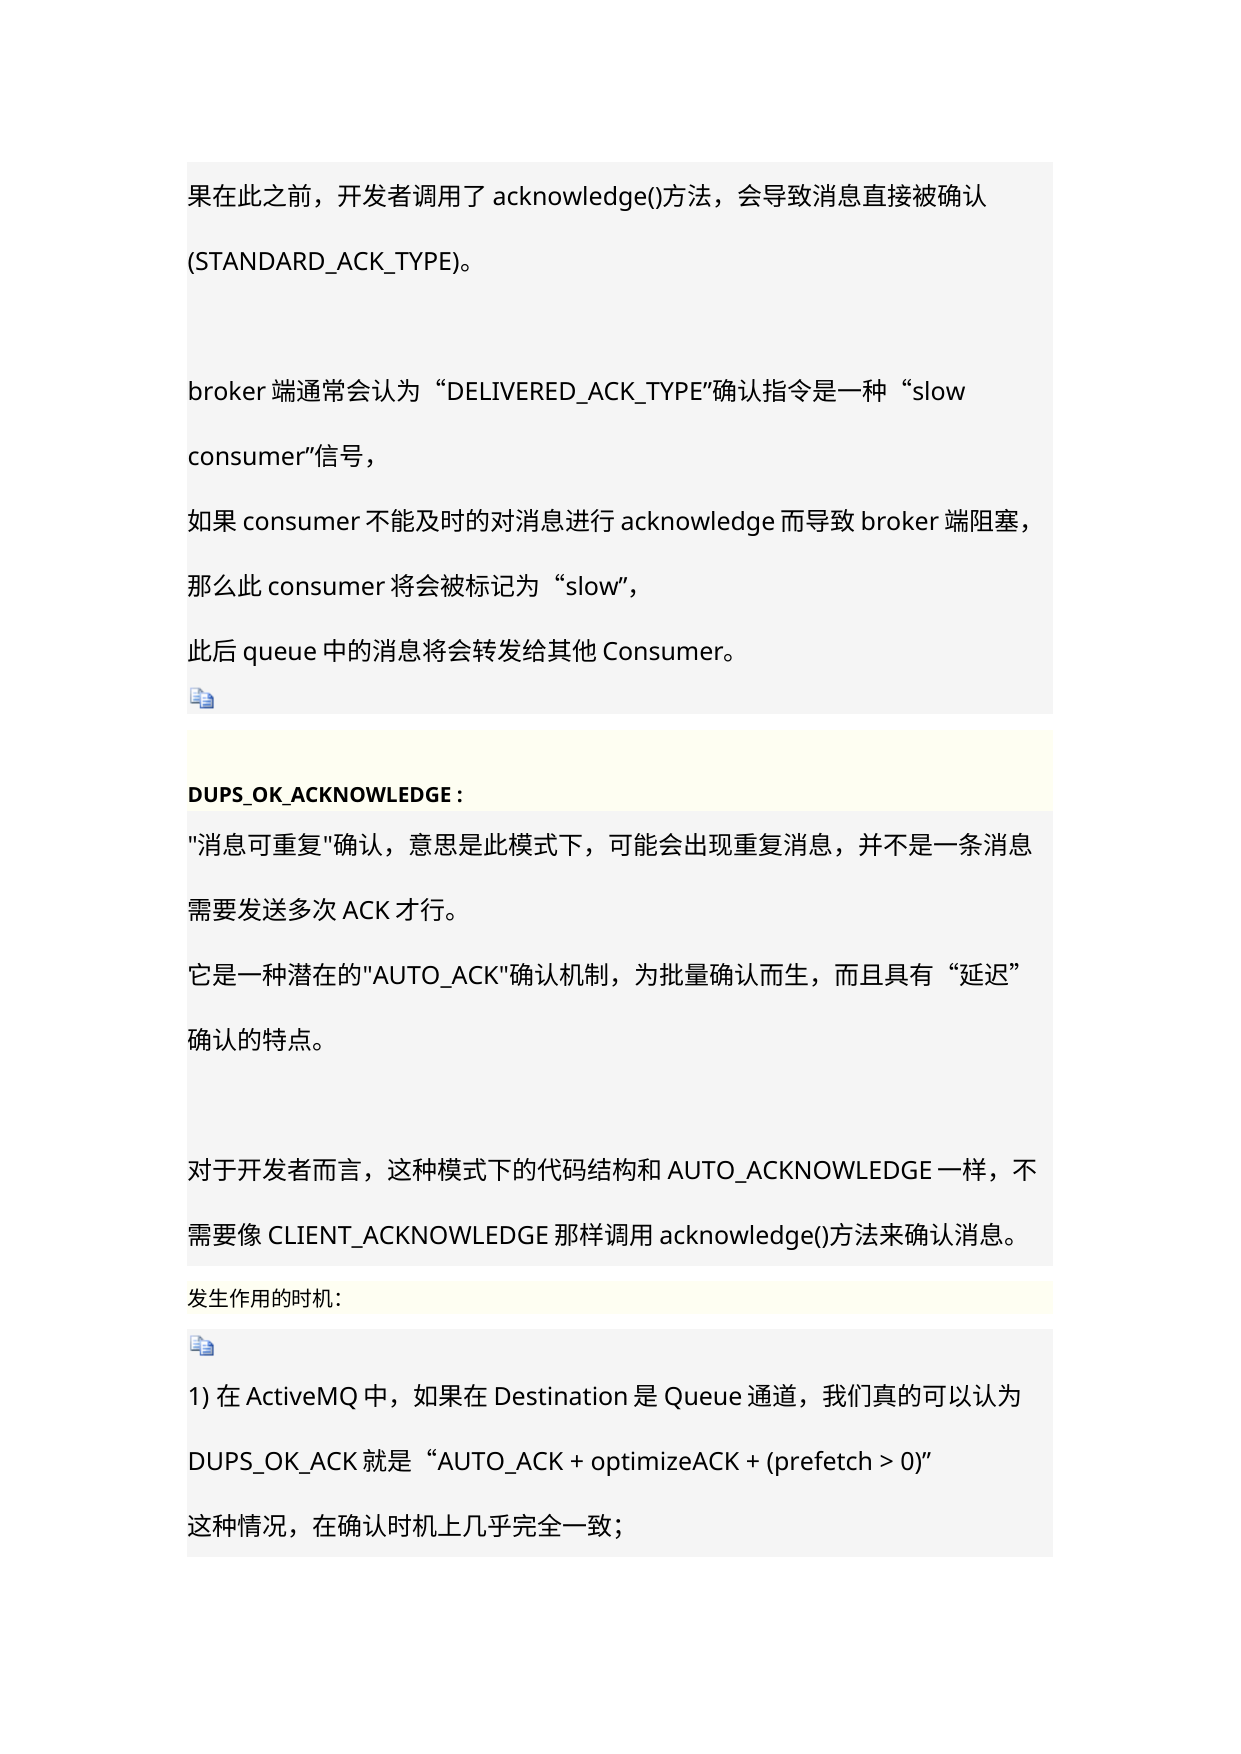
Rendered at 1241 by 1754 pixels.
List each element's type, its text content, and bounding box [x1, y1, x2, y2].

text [187, 162, 1053, 682]
text DUPS_OK_ACKNOWLEDGE : [187, 778, 1053, 811]
text "消息可重复"确认，意思是此模式下，可能会出现重复消息，并不是一条消息需要发送多次ACK才行。 它是一种潜在的"AUTO_ACK"确认机制，为批量确认而生，而且具有“延迟”确认的特点。 对于开发者而言，这种模式下的代码结构和AUTO_ACKNOWLEDGE一样，不需要像CLIENT_ACKNOWLEDGE那样调用acknowledge()方法来确认消息。 [187, 811, 1053, 1266]
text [187, 1362, 1053, 1557]
text 发生作用的时机： [187, 1281, 1053, 1314]
picture [187, 1329, 219, 1361]
picture [187, 682, 219, 714]
